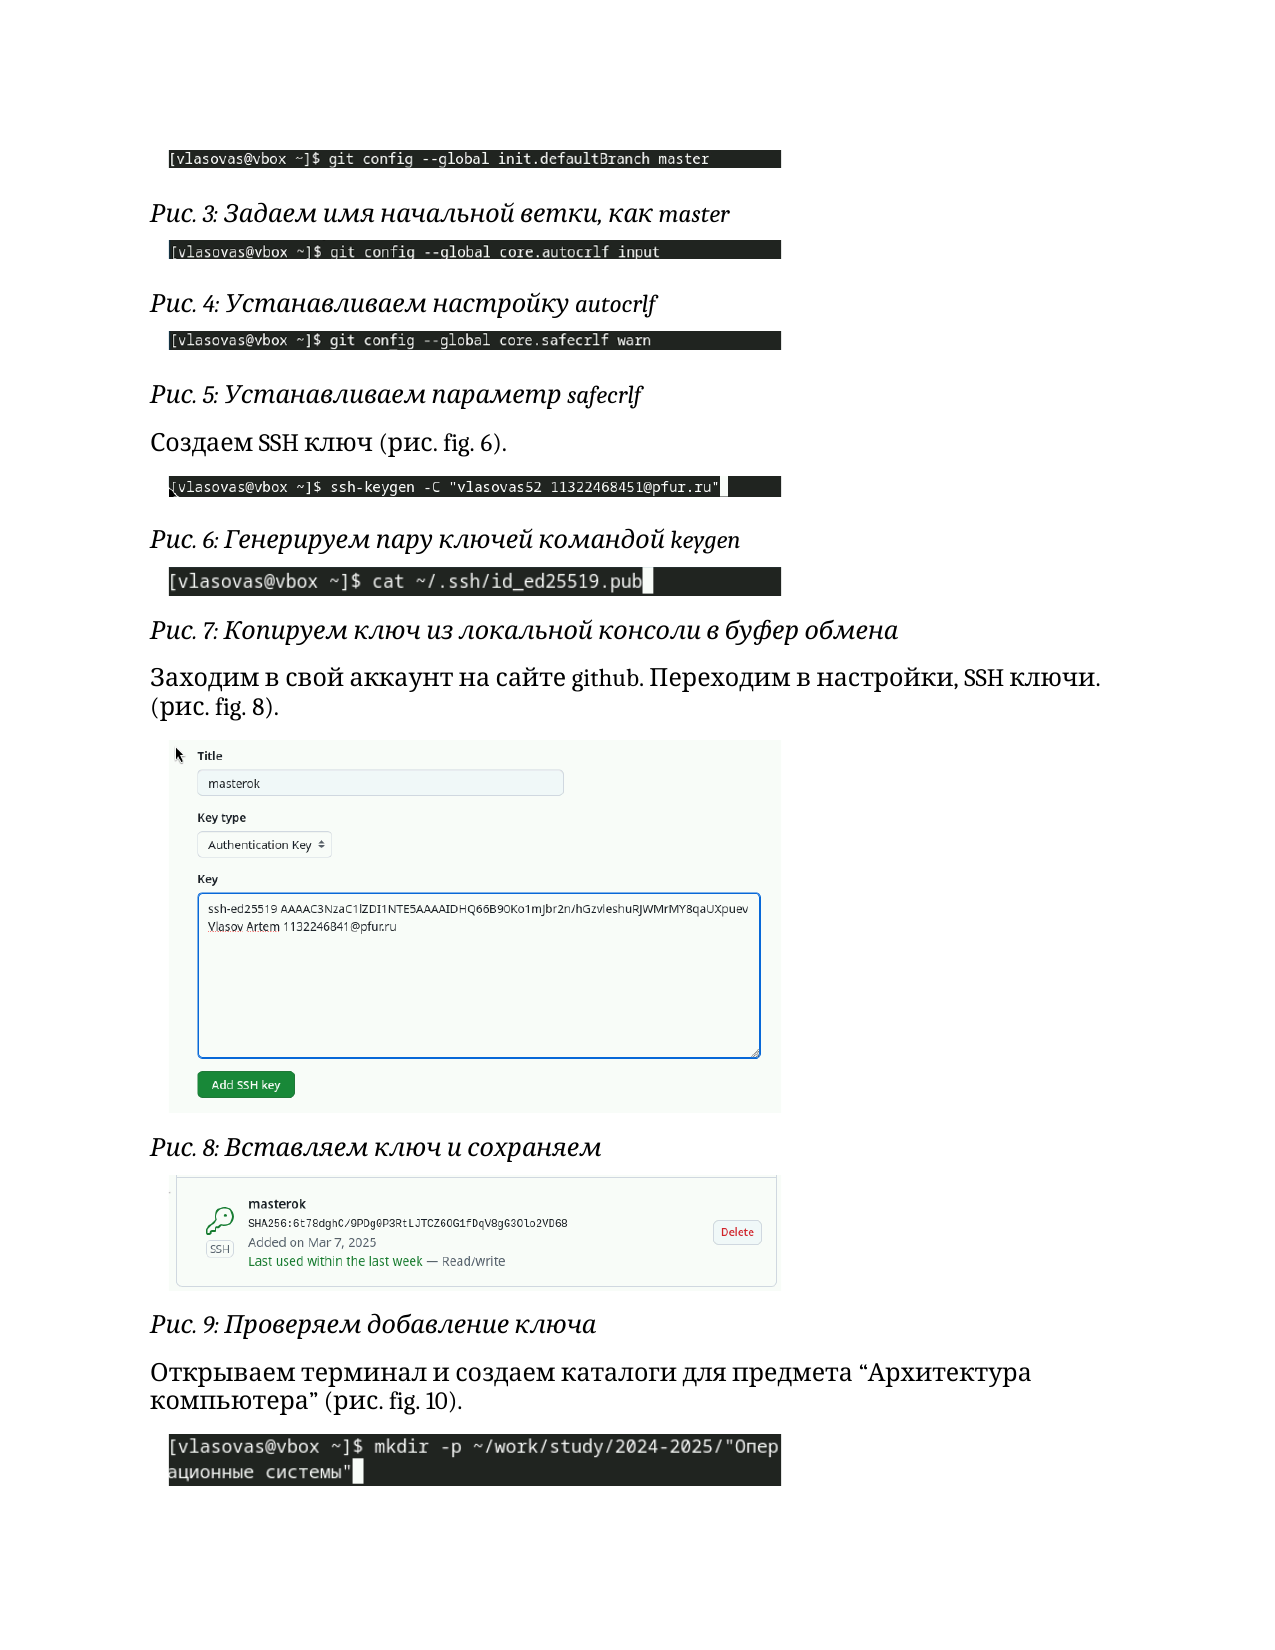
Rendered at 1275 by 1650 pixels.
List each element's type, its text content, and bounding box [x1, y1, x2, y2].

picture [168, 740, 782, 1113]
picture [168, 567, 782, 596]
text Открываем терминал и создаем каталоги для предмета “Архитектура компьютера” (рис. fig. 10). [150, 1358, 1125, 1416]
text Рис. 3: Задаем имя начальной ветки, как master [150, 199, 1125, 228]
text Заходим в свой аккаунт на сайте github. Переходим в настройки, SSH ключи. (рис. fig. 8). [150, 664, 1125, 722]
picture [168, 331, 782, 350]
text Рис. 5: Устанавливаем параметр safecrlf [150, 381, 1125, 410]
text Рис. 8: Вставляем ключ и сохраняем [150, 1134, 1125, 1163]
picture [168, 150, 782, 168]
picture [168, 240, 782, 259]
text Создаем SSH ключ (рис. fig. 6). [150, 429, 1125, 457]
text Рис. 7: Копируем ключ из локальной консоли в буфер обмена [150, 617, 1125, 645]
text Рис. 4: Устанавливаем настройку autocrlf [150, 290, 1125, 319]
text Рис. 9: Проверяем добавление ключа [150, 1311, 1125, 1340]
picture [168, 1434, 782, 1486]
text Рис. 6: Генерируем пару ключей командой keygen [150, 526, 1125, 554]
picture [168, 1175, 782, 1291]
picture [168, 476, 782, 497]
